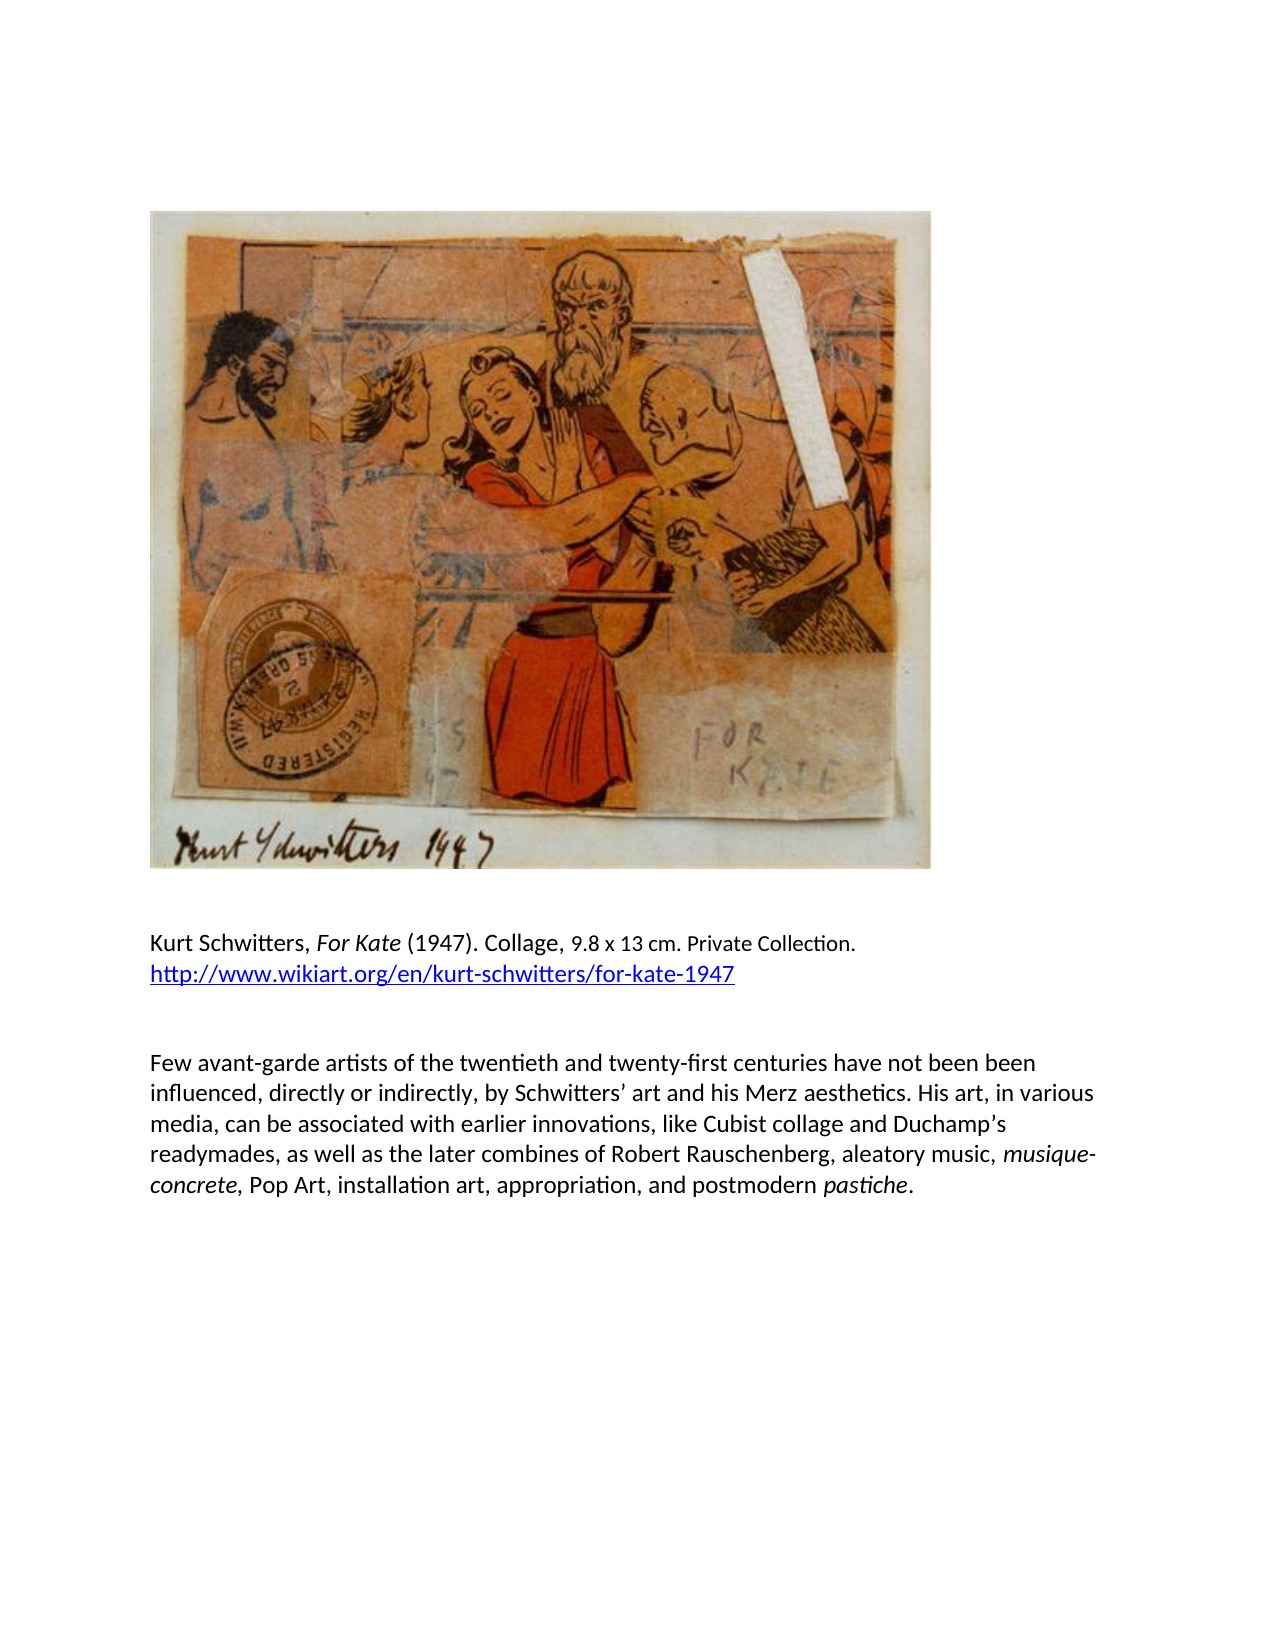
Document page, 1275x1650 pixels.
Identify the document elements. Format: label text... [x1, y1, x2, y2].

text Kurt Schwitters, For Kate (1947). Collage, 9.8 x 13 cm. Private Collection. [150, 927, 1125, 958]
text Few avant-garde artists of the twentieth and twenty-first centuries have not been been influenced, directly or indirectly, by Schwitters’ art and his Merz aesthetics. His art, in various media, can be associated with earlier innovations, like Cubist collage and Duchamp’s readymades, as well as the later combines of Robert Rauschenberg, aleatory music, musique-concrete, Pop Art, installation art, appropriation, and postmodern pastiche. [150, 1047, 1125, 1199]
picture [150, 211, 932, 869]
text http://www.wikiart.org/en/kurt-schwitters/for-kate-1947 [150, 958, 1125, 988]
